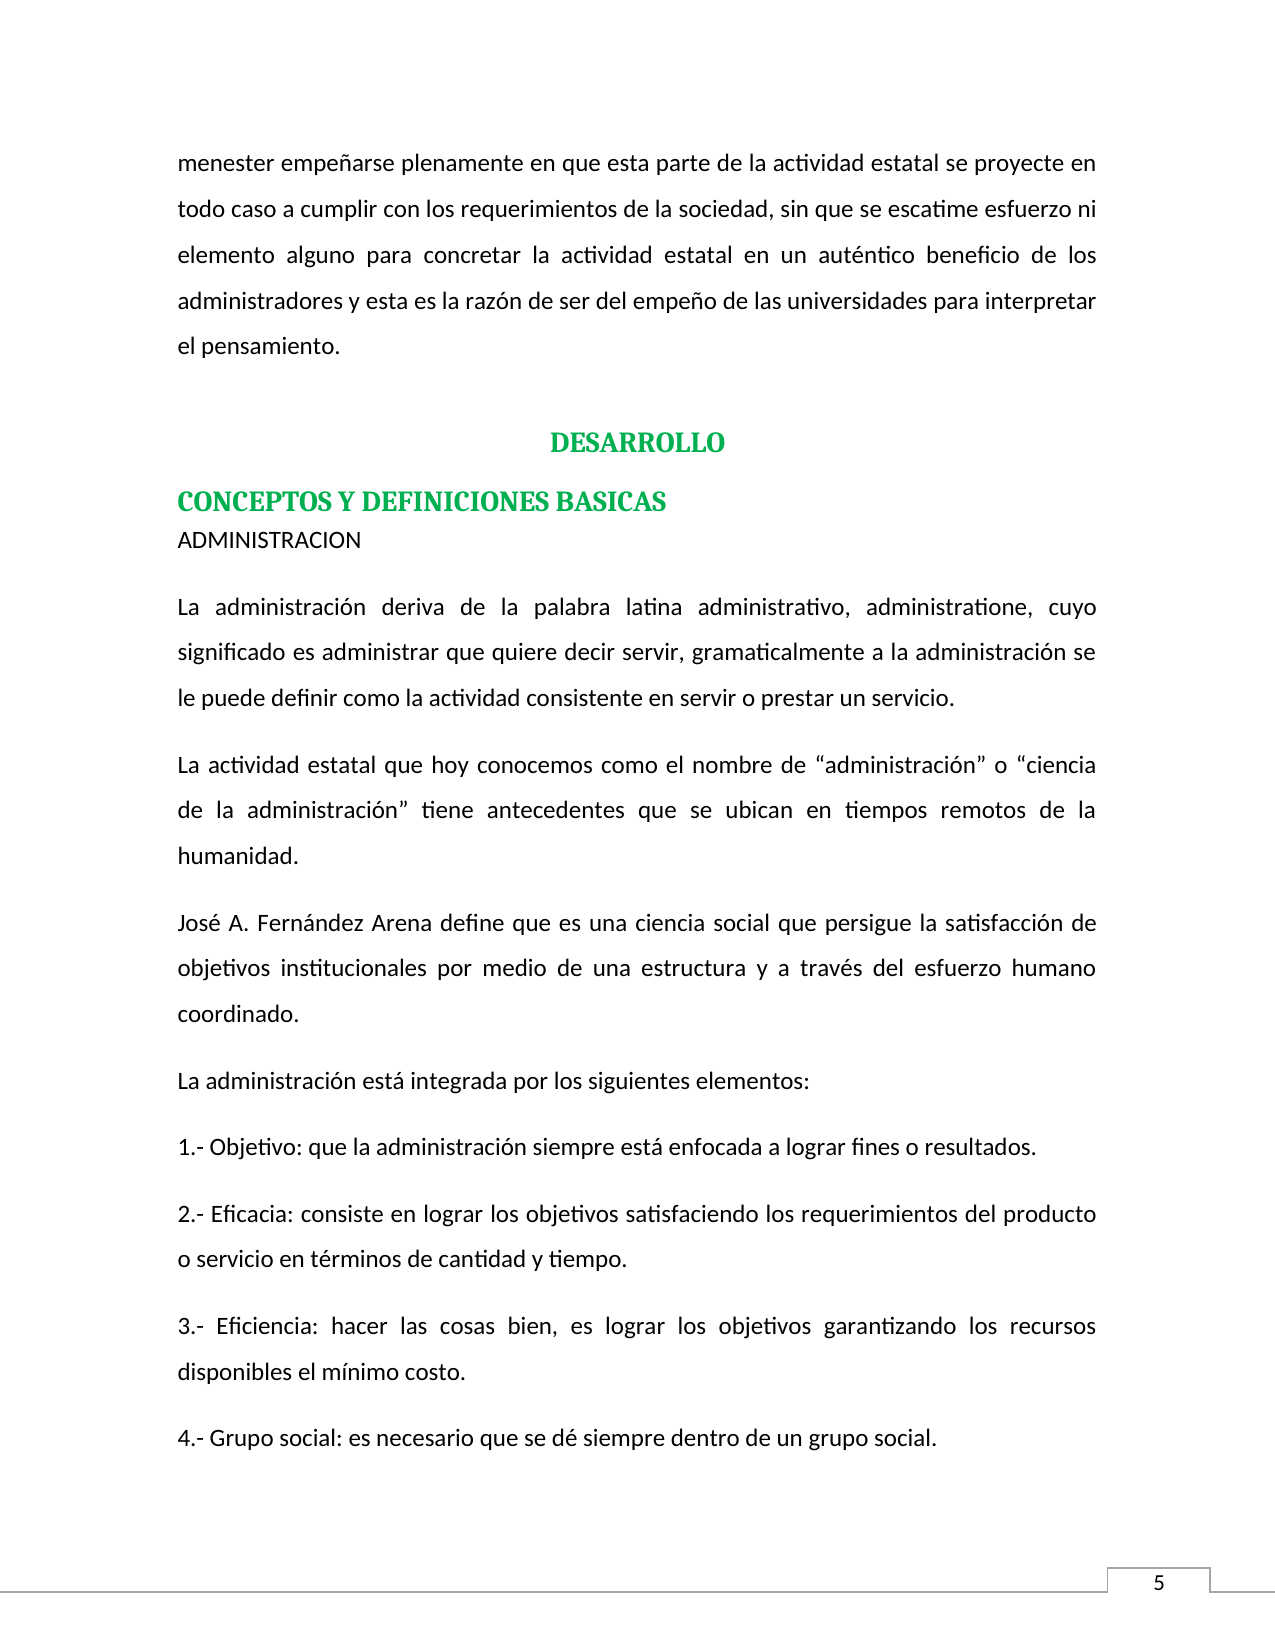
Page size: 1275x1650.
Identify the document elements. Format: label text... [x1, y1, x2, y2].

subtitle CONCEPTOS Y DEFINICIONES BASICAS [177, 486, 1098, 519]
text 1.- Objetivo: que la administración siempre está enfocada a lograr fines o resultados. [177, 1131, 1098, 1162]
text ADMINISTRACION [177, 524, 1098, 555]
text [177, 148, 1098, 361]
text 2.- Eficacia: consiste en lograr los objetivos satisfaciendo los requerimientos del producto o servicio en términos de cantidad y tiempo. [177, 1198, 1098, 1274]
text José A. Fernández Arena define que es una ciencia social que persigue la satisfacción de objetivos institucionales por medio de una estructura y a través del esfuerzo humano coordinado. [177, 907, 1098, 1029]
text 4.- Grupo social: es necesario que se dé siempre dentro de un grupo social. [177, 1422, 1098, 1453]
text La actividad estatal que hoy conocemos como el nombre de “administración” o “ciencia de la administración” tiene antecedentes que se ubican en tiempos remotos de la humanidad. [177, 749, 1098, 871]
text 3.- Eficiencia: hacer las cosas bien, es lograr los objetivos garantizando los recursos disponibles el mínimo costo. [177, 1310, 1098, 1386]
subtitle DESARROLLO [177, 426, 1098, 460]
text La administración está integrada por los siguientes elementos: [177, 1065, 1098, 1095]
text La administración deriva de la palabra latina administrativo, administratione, cuyo significado es administrar que quiere decir servir, gramaticalmente a la administración se le puede definir como la actividad consistente en servir o prestar un servicio. [177, 591, 1098, 713]
